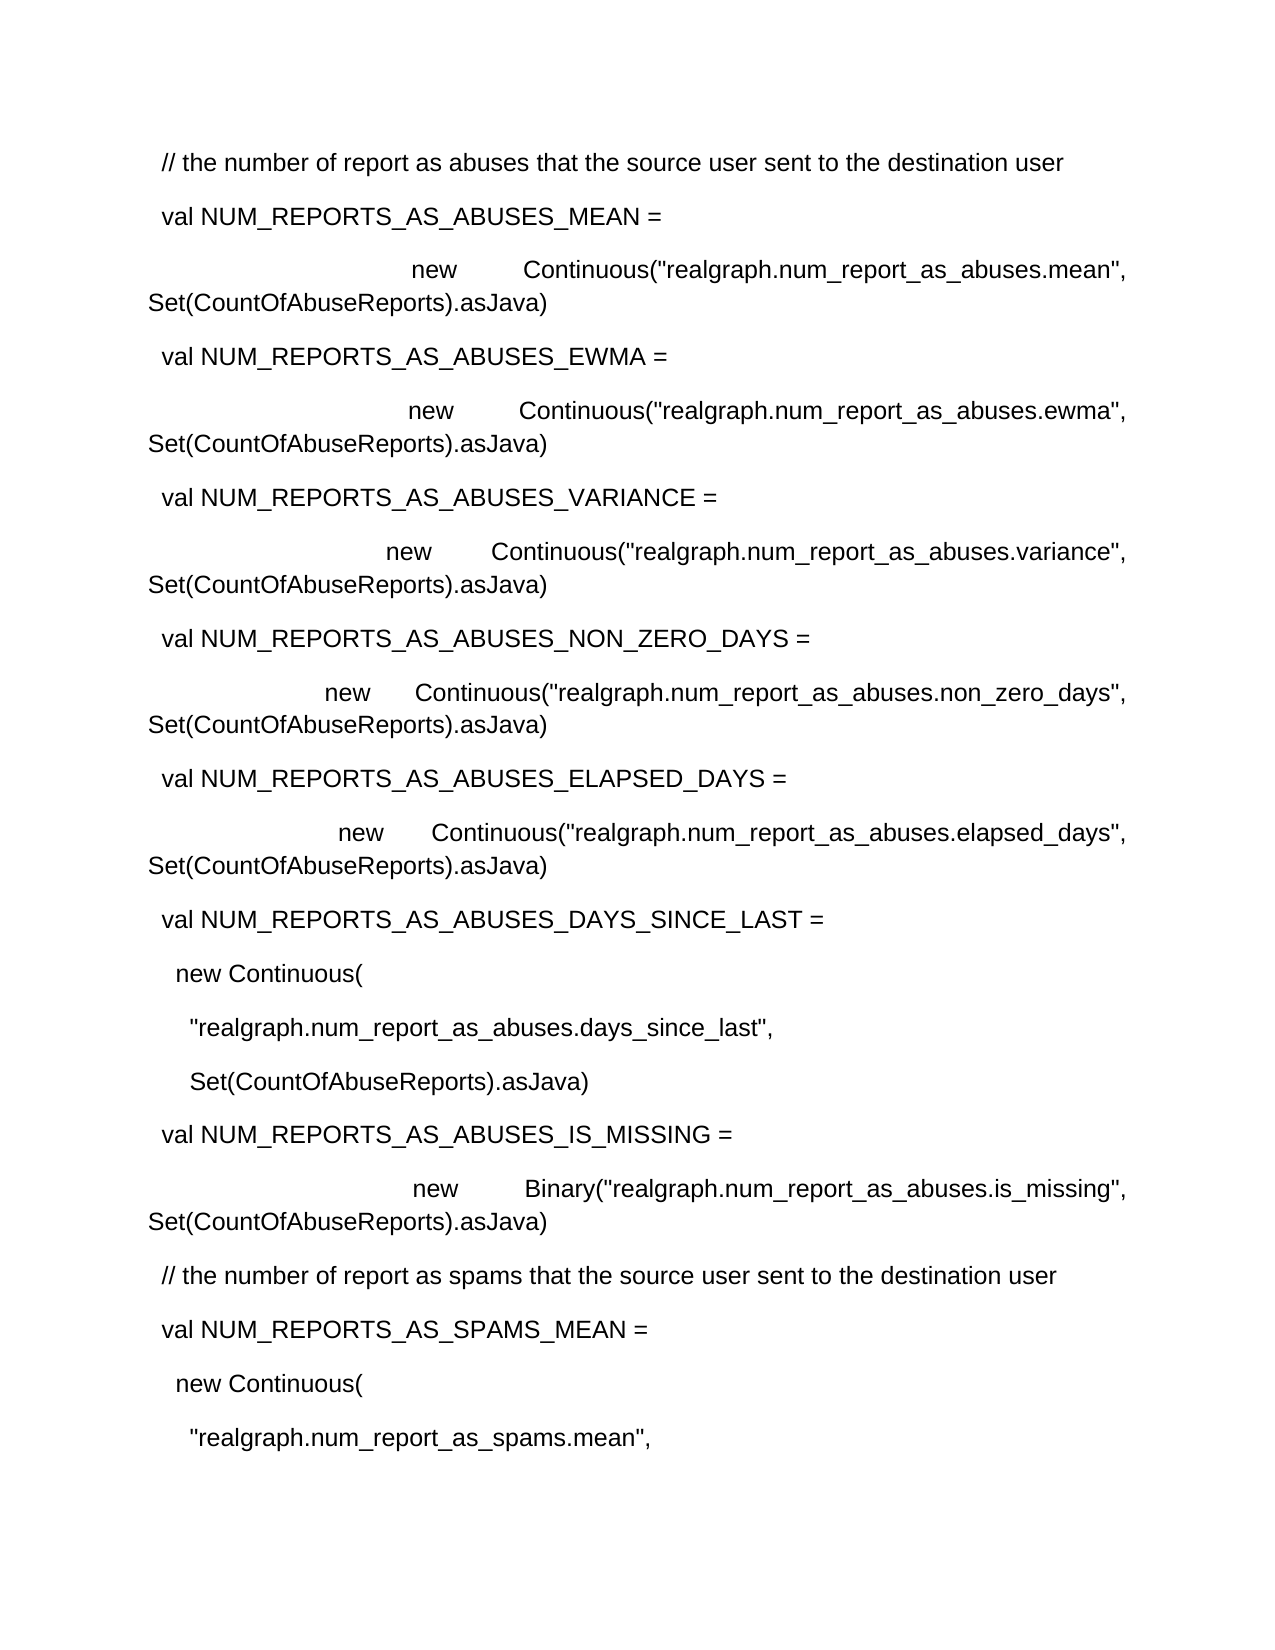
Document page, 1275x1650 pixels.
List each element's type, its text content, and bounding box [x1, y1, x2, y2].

text new Binary("realgraph.num_report_as_abuses.is_missing", Set(CountOfAbuseReports).asJava) [148, 1174, 1127, 1236]
text new Continuous( [148, 959, 1127, 988]
text new Continuous("realgraph.num_report_as_abuses.non_zero_days", Set(CountOfAbuseReports).asJava) [148, 677, 1127, 739]
text new Continuous( [148, 1369, 1127, 1398]
text val NUM_REPORTS_AS_ABUSES_MEAN = [148, 201, 1127, 230]
text val NUM_REPORTS_AS_ABUSES_ELAPSED_DAYS = [148, 764, 1127, 793]
text val NUM_REPORTS_AS_SPAMS_MEAN = [148, 1315, 1127, 1344]
text new Continuous("realgraph.num_report_as_abuses.ewma", Set(CountOfAbuseReports).asJava) [148, 396, 1127, 458]
text new Continuous("realgraph.num_report_as_abuses.elapsed_days", Set(CountOfAbuseReports).asJava) [148, 818, 1127, 880]
text val NUM_REPORTS_AS_ABUSES_IS_MISSING = [148, 1121, 1127, 1149]
text val NUM_REPORTS_AS_ABUSES_VARIANCE = [148, 483, 1127, 512]
text val NUM_REPORTS_AS_ABUSES_DAYS_SINCE_LAST = [148, 905, 1127, 934]
text val NUM_REPORTS_AS_ABUSES_EWMA = [148, 342, 1127, 371]
text "realgraph.num_report_as_spams.mean", [148, 1423, 1127, 1452]
text Set(CountOfAbuseReports).asJava) [148, 1067, 1127, 1095]
text // the number of report as spams that the source user sent to the destination user [148, 1261, 1127, 1290]
text new Continuous("realgraph.num_report_as_abuses.variance", Set(CountOfAbuseReports).asJava) [148, 537, 1127, 598]
text "realgraph.num_report_as_abuses.days_since_last", [148, 1013, 1127, 1042]
text val NUM_REPORTS_AS_ABUSES_NON_ZERO_DAYS = [148, 624, 1127, 652]
text // the number of report as abuses that the source user sent to the destination user [148, 148, 1127, 176]
text new Continuous("realgraph.num_report_as_abuses.mean", Set(CountOfAbuseReports).asJava) [148, 255, 1127, 317]
